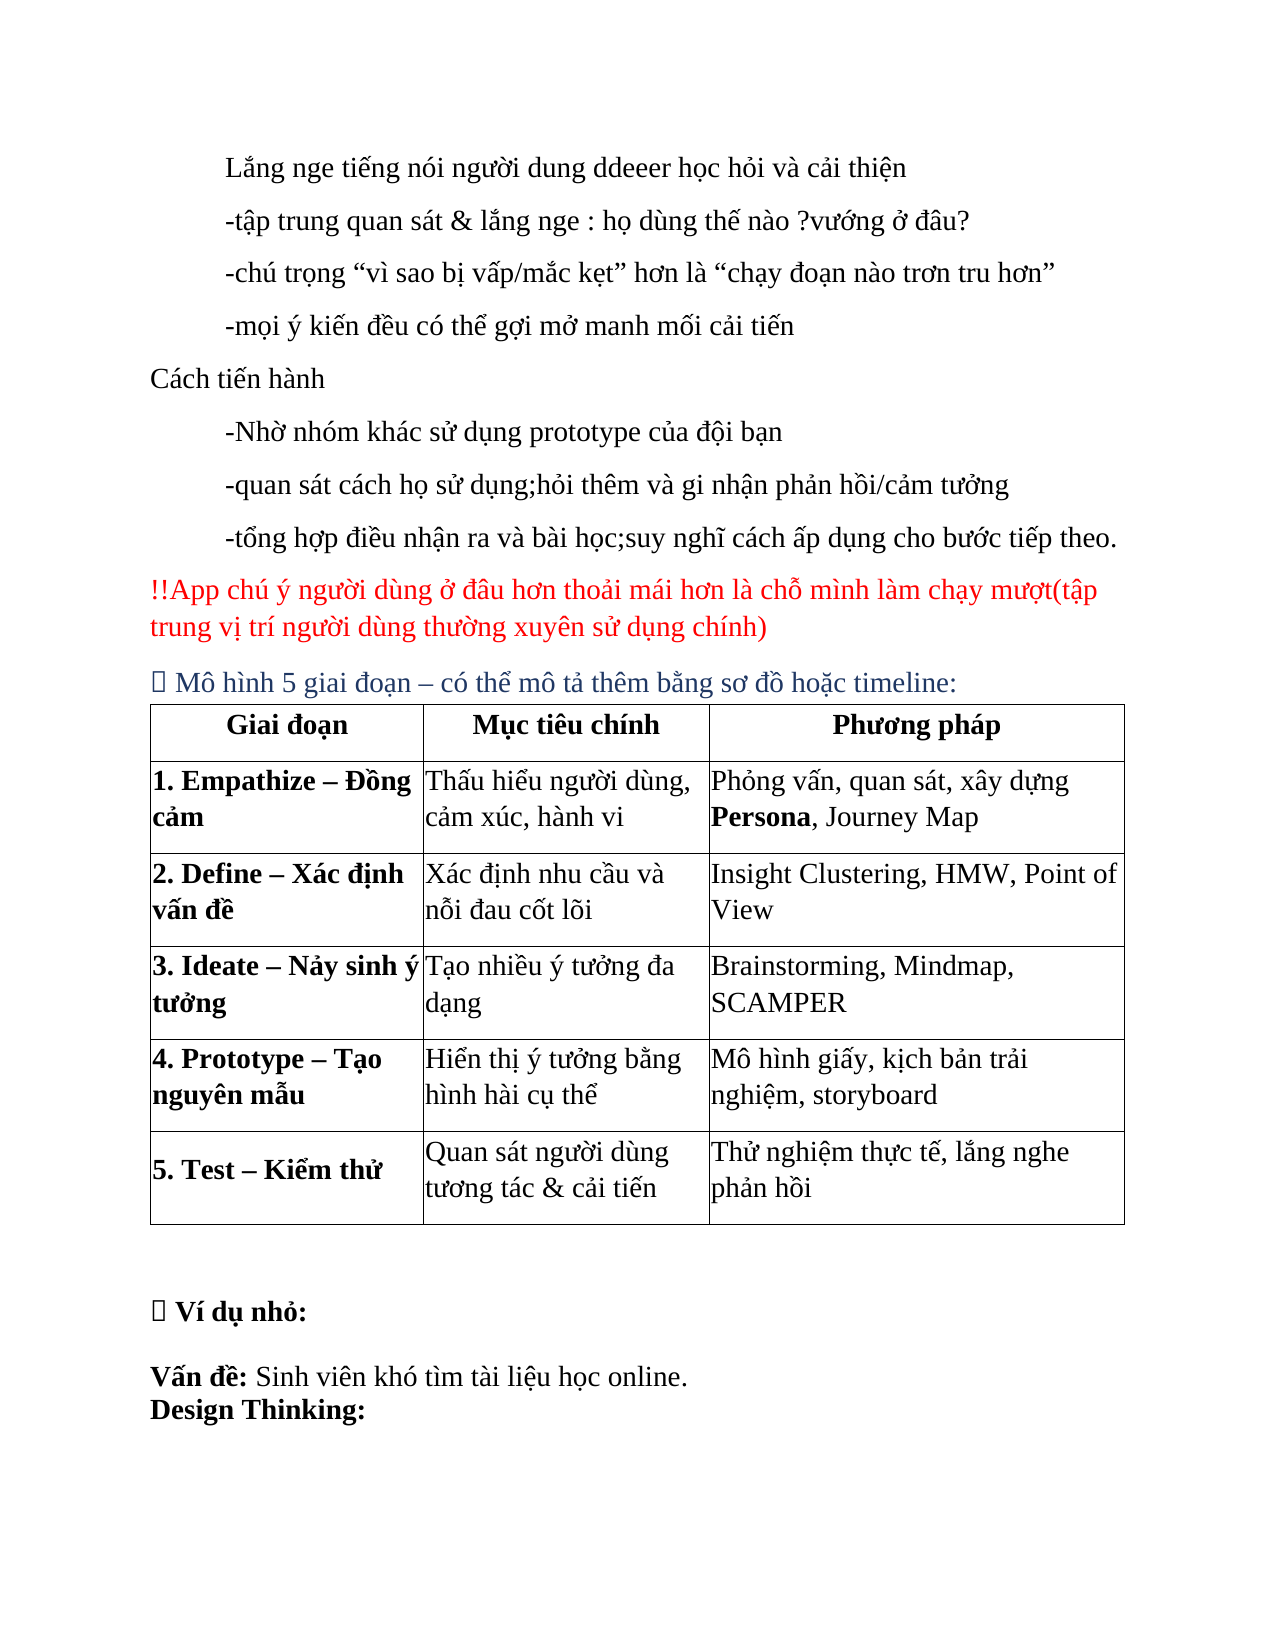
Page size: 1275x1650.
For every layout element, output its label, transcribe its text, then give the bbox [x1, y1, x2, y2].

table_cell Quan sát người dùng tương tác & cải tiến [424, 1132, 709, 1224]
table_cell Hiển thị ý tưởng bằng hình hài cụ thể [424, 1040, 709, 1131]
table_cell 2. Define – Xác định vấn đề [151, 854, 423, 946]
text -tổng hợp điều nhận ra và bài học;suy nghĩ cách ấp dụng cho bước tiếp theo. [150, 520, 1125, 553]
table_cell Brainstorming, Mindmap, SCAMPER [710, 947, 1124, 1038]
table_cell Insight Clustering, HMW, Point of View [710, 854, 1124, 946]
table_cell 3. Ideate – Nảy sinh ý tưởng [151, 947, 423, 1038]
table_cell Thử nghiệm thực tế, lắng nghe phản hồi [710, 1132, 1124, 1224]
text -tập trung quan sát & lắng nge : họ dùng thế nào ?vướng ở đâu? [150, 203, 1125, 236]
table_cell Mô hình giấy, kịch bản trải nghiệm, storyboard [710, 1040, 1124, 1131]
table_cell Xác định nhu cầu và nỗi đau cốt lõi [424, 854, 709, 946]
text !!App chú ý người dùng ở đâu hơn thoải mái hơn là chỗ mình làm chạy mượt(tập trung vị trí người dùng thường xuyên sử dụng chính) [150, 572, 1125, 642]
text -Nhờ nhóm khác sử dụng prototype của đội bạn [150, 414, 1125, 448]
subtitle 🧩 Mô hình 5 giai đoạn – có thể mô tả thêm bằng sơ đồ hoặc timeline: [150, 661, 1125, 701]
text Lắng nge tiếng nói người dung ddeeer học hỏi và cải thiện [150, 150, 1125, 183]
text 📌 Ví dụ nhỏ: [150, 1290, 1125, 1330]
text -quan sát cách họ sử dụng;hỏi thêm và gi nhận phản hồi/cảm tưởng [150, 467, 1125, 500]
text -chú trọng “vì sao bị vấp/mắc kẹt” hơn là “chạy đoạn nào trơn tru hơn” [150, 256, 1125, 289]
table_cell 1. Empathize – Đồng cảm [151, 762, 423, 853]
text -mọi ý kiến đều có thể gợi mở manh mối cải tiến [150, 308, 1125, 342]
table_cell 4. Prototype – Tạo nguyên mẫu [151, 1040, 423, 1131]
table_cell Phỏng vấn, quan sát, xây dựng Persona, Journey Map [710, 762, 1124, 853]
table_cell Thấu hiểu người dùng, cảm xúc, hành vi [424, 762, 709, 853]
table_header Giai đoạn [151, 705, 423, 761]
text Cách tiến hành [150, 361, 1125, 395]
table_header Phương pháp [710, 705, 1124, 761]
table_cell 5. Test – Kiểm thử [151, 1132, 423, 1224]
table_cell Tạo nhiều ý tưởng đa dạng [424, 947, 709, 1038]
table_header Mục tiêu chính [424, 705, 709, 761]
text Vấn đề: Sinh viên khó tìm tài liệu học online. Design Thinking: [150, 1359, 1125, 1426]
